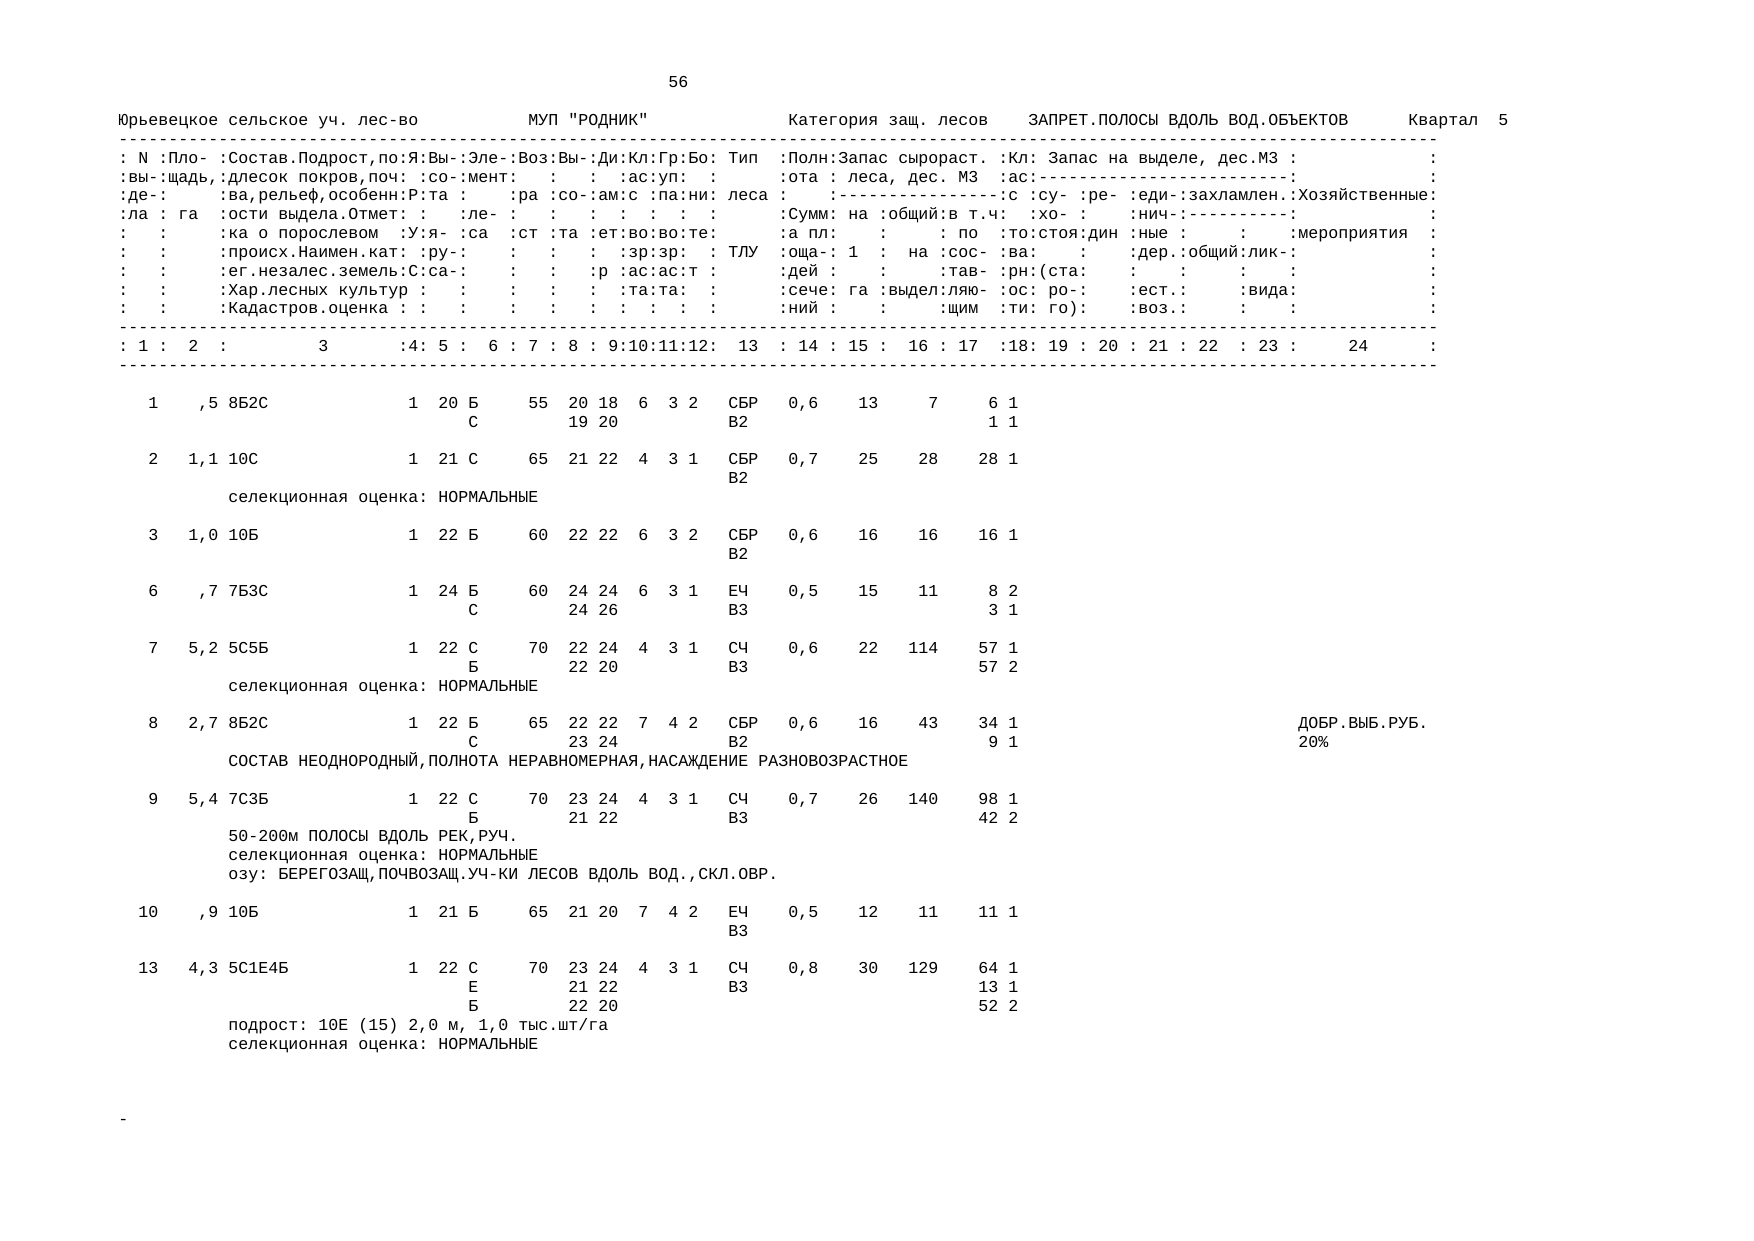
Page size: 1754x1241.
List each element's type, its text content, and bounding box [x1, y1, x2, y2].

text селекционная оценка: HОРМАЛЬHЫЕ [118, 1035, 1577, 1054]
text 3 1,0 10Б 1 22 Б 60 22 22 6 3 2 СБР 0,6 16 16 16 1 [118, 526, 1577, 545]
text 8 2,7 8Б2С 1 22 Б 65 22 22 7 4 2 СБР 0,6 16 43 34 1 ДОБР.ВЫБ.РУБ. [118, 715, 1577, 734]
text СОСТАВ HЕОДНОРОДНЫЙ,ПОЛHОТА HЕРАВHОМЕРHАЯ,HАСАЖДЕHИЕ РАЗHОВОЗРАСТHОЕ [118, 753, 1577, 771]
text Юрьевецкое сельское уч. лес-во МУП "РОДНИК" Категория защ. лесов ЗАПРЕТ.ПОЛОСЫ ВДОЛЬ ВОД.ОБЪЕКТОВ Квартал 5 [118, 112, 1577, 130]
text :ла : га :ости выдела.Отмет: : :ле- : : : : : : : :Сумм: на :общий:в т.ч: :хо- : :нич-:----------: : [118, 206, 1577, 225]
text С 23 24 В2 9 1 20% [118, 734, 1577, 753]
text : 1 : 2 : 3 :4: 5 : 6 : 7 : 8 : 9:10:11:12: 13 : 14 : 15 : 16 : 17 :18: 19 : 20 : 21 : 22 : 23 : 24 : [118, 338, 1577, 357]
text ------------------------------------------------------------------------------------------------------------------------------------ [118, 357, 1577, 376]
text 50-200м ПОЛОСЫ ВДОЛЬ РЕК,РУЧ. [118, 828, 1577, 847]
text Б 22 20 В3 57 2 [118, 658, 1577, 677]
text Е 21 22 В3 13 1 [118, 979, 1577, 998]
text Б 22 20 52 2 [118, 998, 1577, 1017]
text В3 [118, 922, 1577, 941]
text селекционная оценка: HОРМАЛЬHЫЕ [118, 847, 1577, 866]
text С 19 20 В2 1 1 [118, 413, 1577, 432]
text селекционная оценка: HОРМАЛЬHЫЕ [118, 677, 1577, 696]
text В2 [118, 470, 1577, 489]
text :вы-:щадь,:длесок покров,поч: :со-:мент: : : :ас:уп: : :ота : леса, дес. М3 :ас:-------------------------: : [118, 168, 1577, 187]
text 2 1,1 10С 1 21 С 65 21 22 4 3 1 СБР 0,7 25 28 28 1 [118, 451, 1577, 470]
text : : :Хар.лесных культур : : : : : :та:та: : :сече: га :выдел:ляю- :ос: ро-: :ест.: :вида: : [118, 281, 1577, 300]
text 56 [118, 74, 1577, 93]
text 13 4,3 5С1Е4Б 1 22 С 70 23 24 4 3 1 СЧ 0,8 30 129 64 1 [118, 960, 1577, 979]
text : : :ег.незалес.земель:С:са-: : : :р :ас:ас:т : :дей : : :тав- :рн:(ста: : : : : : [118, 262, 1577, 281]
text : N :Пло- :Состав.Подрост,по:Я:Вы-:Эле-:Воз:Вы-:Ди:Кл:Гр:Бо: Тип :Полн:Запас сырораст. :Кл: Запас на выделе, дес.М3 : : [118, 149, 1577, 168]
text В2 [118, 545, 1577, 564]
text 1 ,5 8Б2С 1 20 Б 55 20 18 6 3 2 СБР 0,6 13 7 6 1 [118, 394, 1577, 413]
text селекционная оценка: HОРМАЛЬHЫЕ [118, 489, 1577, 507]
text 7 5,2 5С5Б 1 22 С 70 22 24 4 3 1 СЧ 0,6 22 114 57 1 [118, 639, 1577, 658]
text : : :происх.Наимен.кат: :ру-: : : : :зр:зр: : ТЛУ :оща-: 1 : на :сос- :ва: : :дер.:общий:лик-: : [118, 243, 1577, 262]
text : : :Кадастров.оценка : : : : : : : : : : :ний : : :щим :ти: го): :воз.: : : : [118, 300, 1577, 319]
text :де-: :ва,рельеф,особенн:Р:та : :ра :со-:ам:с :па:ни: леса : :----------------:с :су- :ре- :еди-:захламлен.:Хозяйственные: [118, 187, 1577, 206]
text подрост: 10Е (15) 2,0 м, 1,0 тыс.шт/га [118, 1017, 1577, 1035]
text : : :ка о порослевом :У:я- :са :ст :та :ет:во:во:те: :а пл: : : по :то:стоя:дин :ные : : :мероприятия : [118, 225, 1577, 243]
text Б 21 22 В3 42 2 [118, 809, 1577, 828]
text озу: БЕРЕГОЗАЩ,ПОЧВОЗАЩ.УЧ-КИ ЛЕСОВ ВДОЛЬ ВОД.,СКЛ.ОВР. [118, 866, 1577, 884]
text 10 ,9 10Б 1 21 Б 65 21 20 7 4 2 ЕЧ 0,5 12 11 11 1 [118, 903, 1577, 922]
text ------------------------------------------------------------------------------------------------------------------------------------ [118, 319, 1577, 338]
text С 24 26 В3 3 1 [118, 602, 1577, 621]
text - [118, 1111, 1577, 1130]
text 6 ,7 7Б3С 1 24 Б 60 24 24 6 3 1 ЕЧ 0,5 15 11 8 2 [118, 583, 1577, 602]
text ------------------------------------------------------------------------------------------------------------------------------------ [118, 130, 1577, 149]
text 9 5,4 7С3Б 1 22 С 70 23 24 4 3 1 СЧ 0,7 26 140 98 1 [118, 790, 1577, 809]
